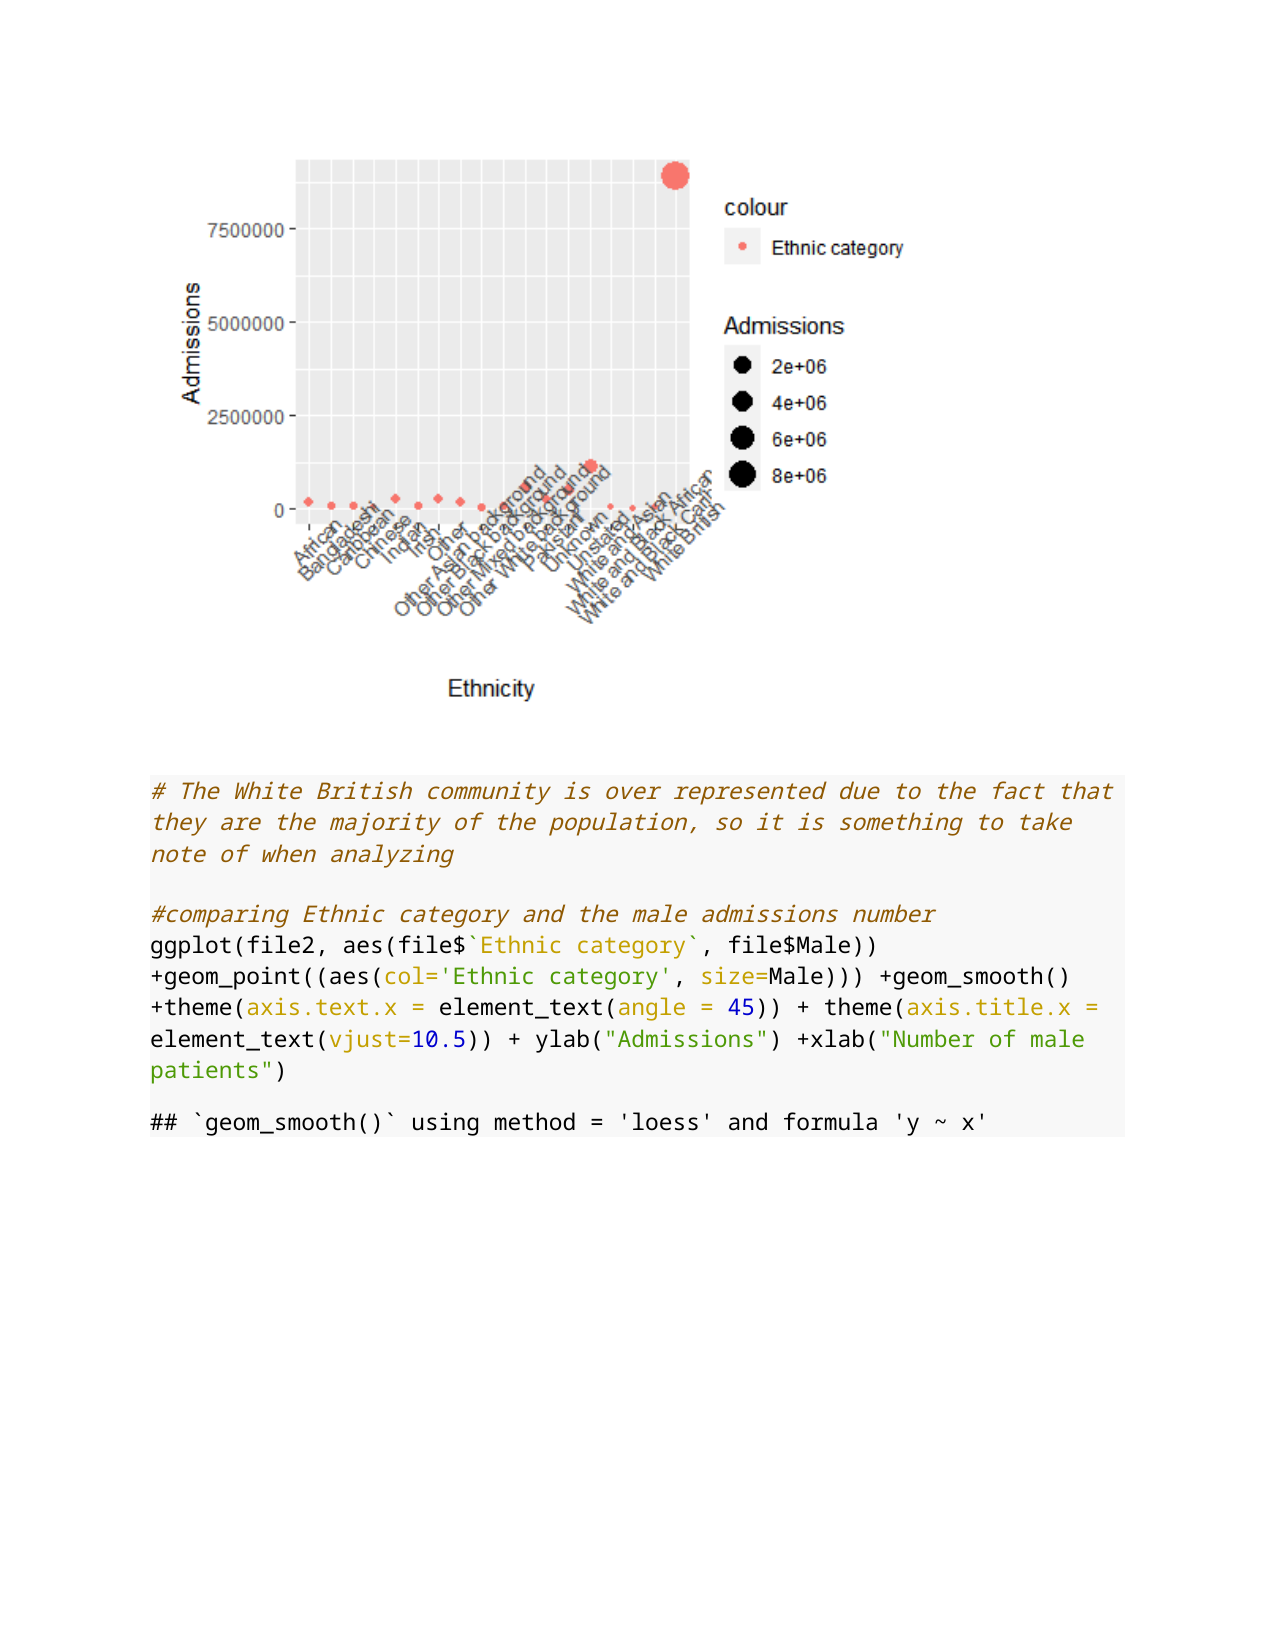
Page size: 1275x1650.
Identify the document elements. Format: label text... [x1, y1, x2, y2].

text ## `geom_smooth()` using method = 'loess' and formula 'y ~ x' [150, 1106, 1125, 1137]
text # The White British community is over represented due to the fact that they are the majority of the population, so it is something to take note of when analyzing #comparing Ethnic category and the male admissions number ggplot(file2, aes(file$`Ethnic category`, file$Male)) +geom_point((aes(col='Ethnic category', size=Male))) +geom_smooth()+theme(axis.text.x = element_text(angle = 45)) + theme(axis.title.x = element_text(vjust=10.5)) + ylab("Admissions") +xlab("Number of male patients") [150, 775, 1125, 1085]
picture [168, 150, 927, 757]
